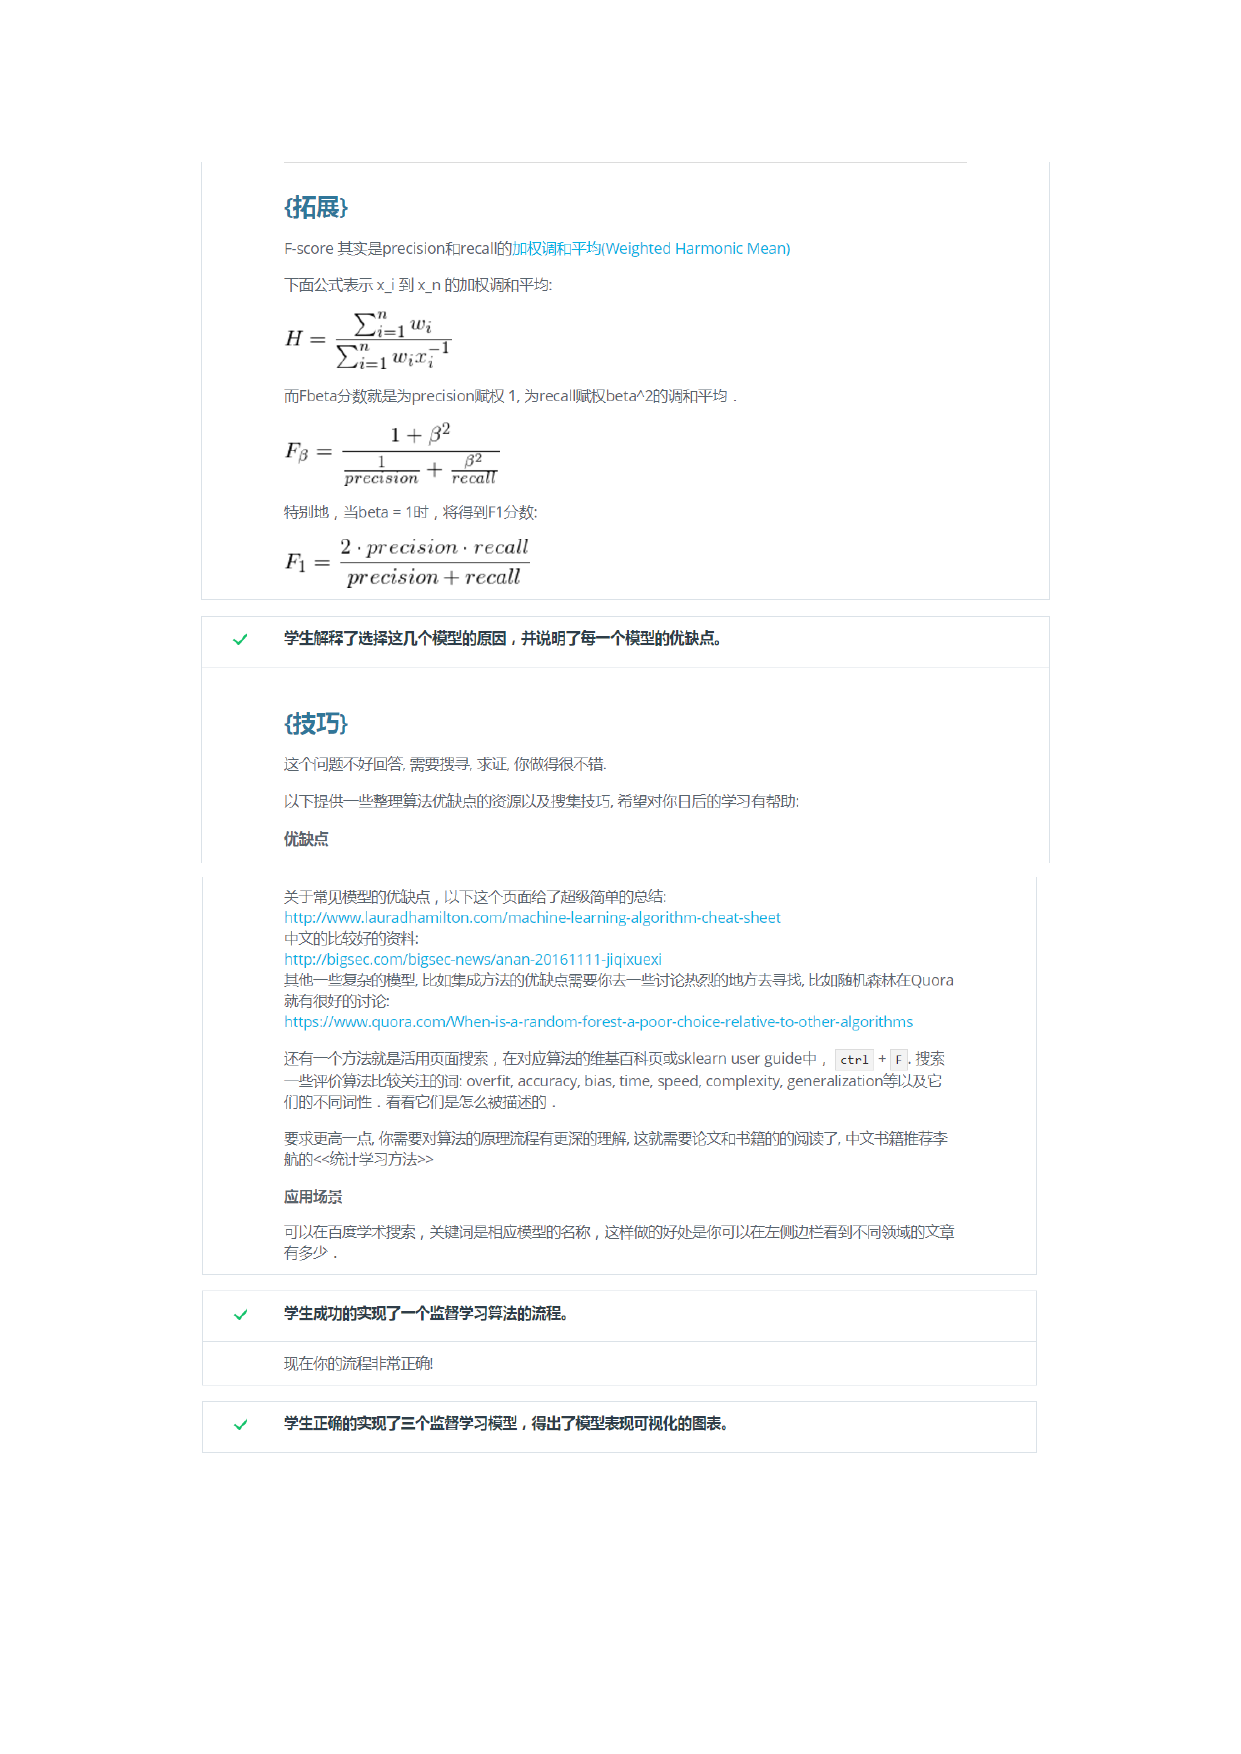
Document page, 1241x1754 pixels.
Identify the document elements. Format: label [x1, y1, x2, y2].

picture [187, 877, 1053, 1460]
picture [187, 162, 1053, 863]
